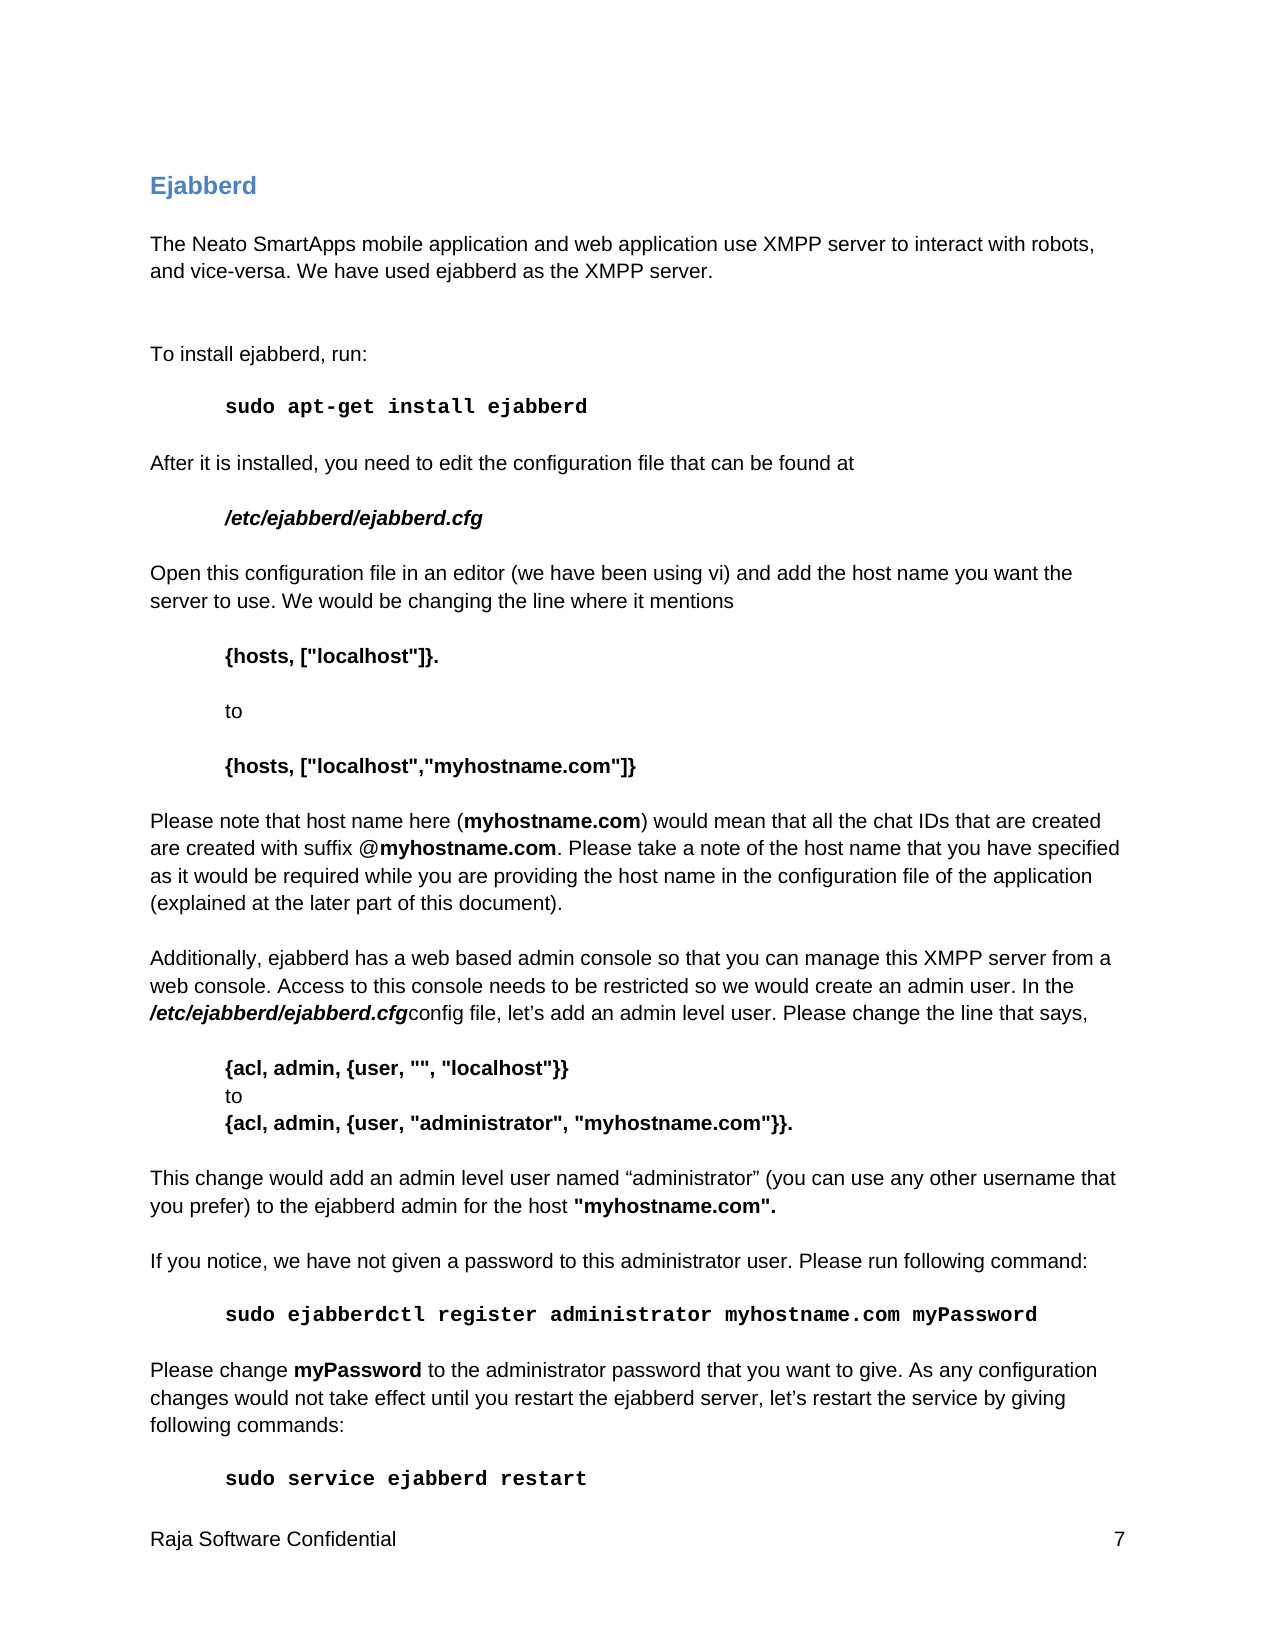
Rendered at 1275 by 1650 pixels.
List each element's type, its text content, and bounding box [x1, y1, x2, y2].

text /etc/ejabberd/ejabberd.cfg [150, 506, 1125, 530]
text {acl, admin, {user, "", "localhost"}} [150, 1056, 1125, 1080]
text Please note that host name here (myhostname.com) would mean that all the chat IDs that are created are created with suffix @myhostname.com. Please take a note of the host name that you have specified as it would be required while you are providing the host name in the configuration file of the application (explained at the later part of this document). [150, 808, 1125, 915]
text This change would add an admin level user named “administrator” (you can use any other username that you prefer) to the ejabberd admin for the host "myhostname.com". [150, 1166, 1125, 1217]
text Please change myPassword to the administrator password that you want to give. As any configuration changes would not take effect until you restart the ejabberd server, let’s restart the service by giving following commands: [150, 1358, 1125, 1437]
text {hosts, ["localhost","myhostname.com"]} [150, 753, 1125, 777]
text Open this configuration file in an editor (we have been using vi) and add the host name you want the server to use. We would be changing the line where it mentions [150, 561, 1125, 612]
text to [150, 698, 1125, 722]
text Additionally, ejabberd has a web based admin console so that you can manage this XMPP server from a web console. Access to this console needs to be restricted so we would create an admin user. In the /etc/ejabberd/ejabberd.cfgconfig file, let’s add an admin level user. Please change the line that says, [150, 946, 1125, 1025]
text The Neato SmartApps mobile application and web application use XMPP server to interact with robots, and vice-versa. We have used ejabberd as the XMPP server. [150, 231, 1125, 283]
text If you notice, we have not given a password to this administrator user. Please run following command: [150, 1248, 1125, 1272]
text {hosts, ["localhost"]}. [150, 643, 1125, 667]
text to [150, 1083, 1125, 1107]
text sudo ejabberdctl register administrator myhostname.com myPassword [150, 1303, 1125, 1327]
text To install ejabberd, run: [150, 341, 1125, 365]
text After it is installed, you need to edit the configuration file that can be found at [150, 451, 1125, 475]
text sudo apt-get install ejabberd [150, 396, 1125, 420]
text {acl, admin, {user, "administrator", "myhostname.com"}}. [150, 1111, 1125, 1135]
text sudo service ejabberd restart [150, 1468, 1125, 1492]
subtitle Ejabberd [150, 171, 1125, 199]
